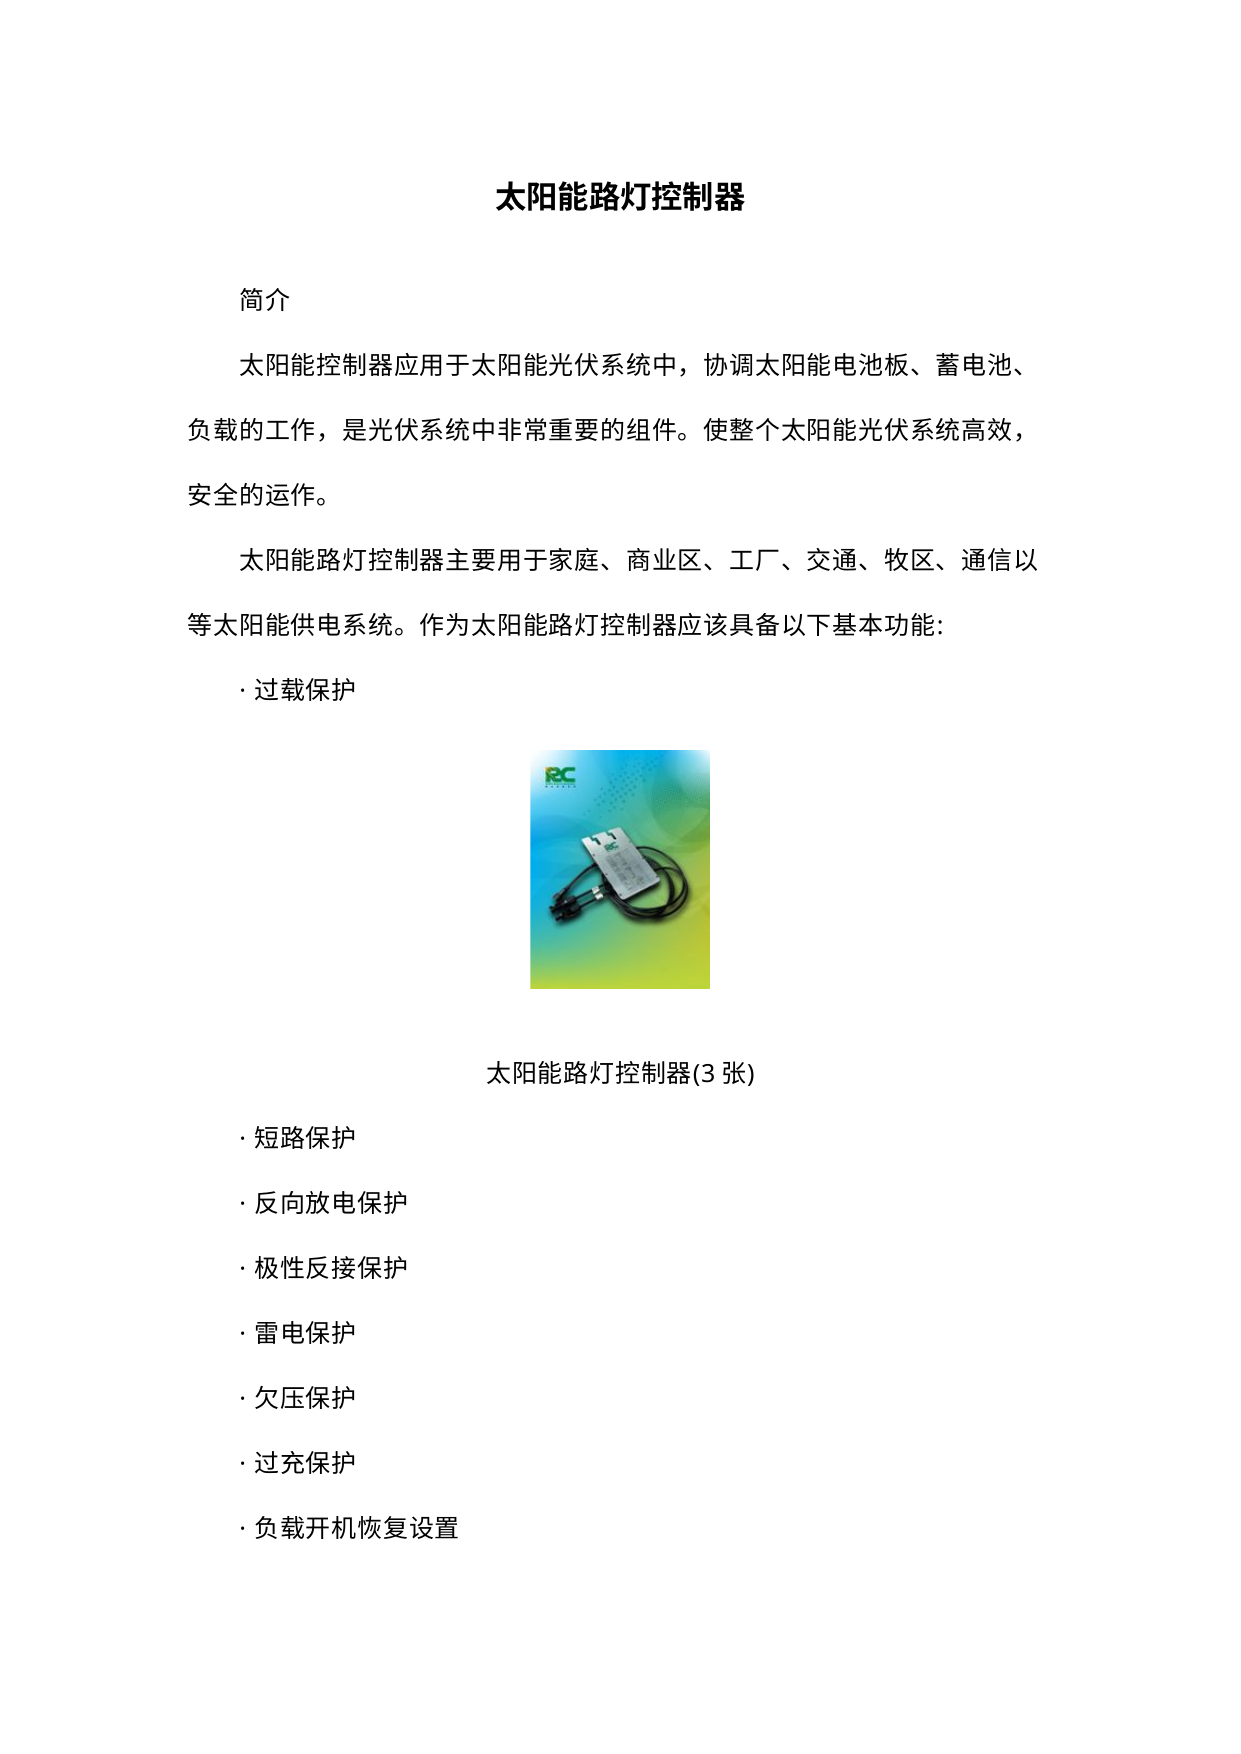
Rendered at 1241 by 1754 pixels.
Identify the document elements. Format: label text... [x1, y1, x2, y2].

text · 极性反接保护 [187, 1234, 1053, 1299]
text · 雷电保护 [187, 1299, 1053, 1364]
text · 欠压保护 [187, 1364, 1053, 1429]
text 太阳能路灯控制器主要用于家庭、商业区、工厂、交通、牧区、通信以等太阳能供电系统。作为太阳能路灯控制器应该具备以下基本功能: [187, 526, 1053, 656]
text · 反向放电保护 [187, 1169, 1053, 1234]
picture [530, 750, 710, 989]
text 太阳能控制器应用于太阳能光伏系统中，协调太阳能电池板、蓄电池、负载的工作，是光伏系统中非常重要的组件。使整个太阳能光伏系统高效，安全的运作。 [187, 331, 1053, 526]
text · 负载开机恢复设置 [187, 1494, 1053, 1559]
text · 过充保护 [187, 1429, 1053, 1494]
text 太阳能路灯控制器(3张) [187, 1039, 1053, 1104]
text · 过载保护 [187, 656, 1053, 721]
text · 短路保护 [187, 1104, 1053, 1169]
text 简介 [187, 266, 1053, 331]
text 太阳能路灯控制器 [187, 162, 1053, 227]
